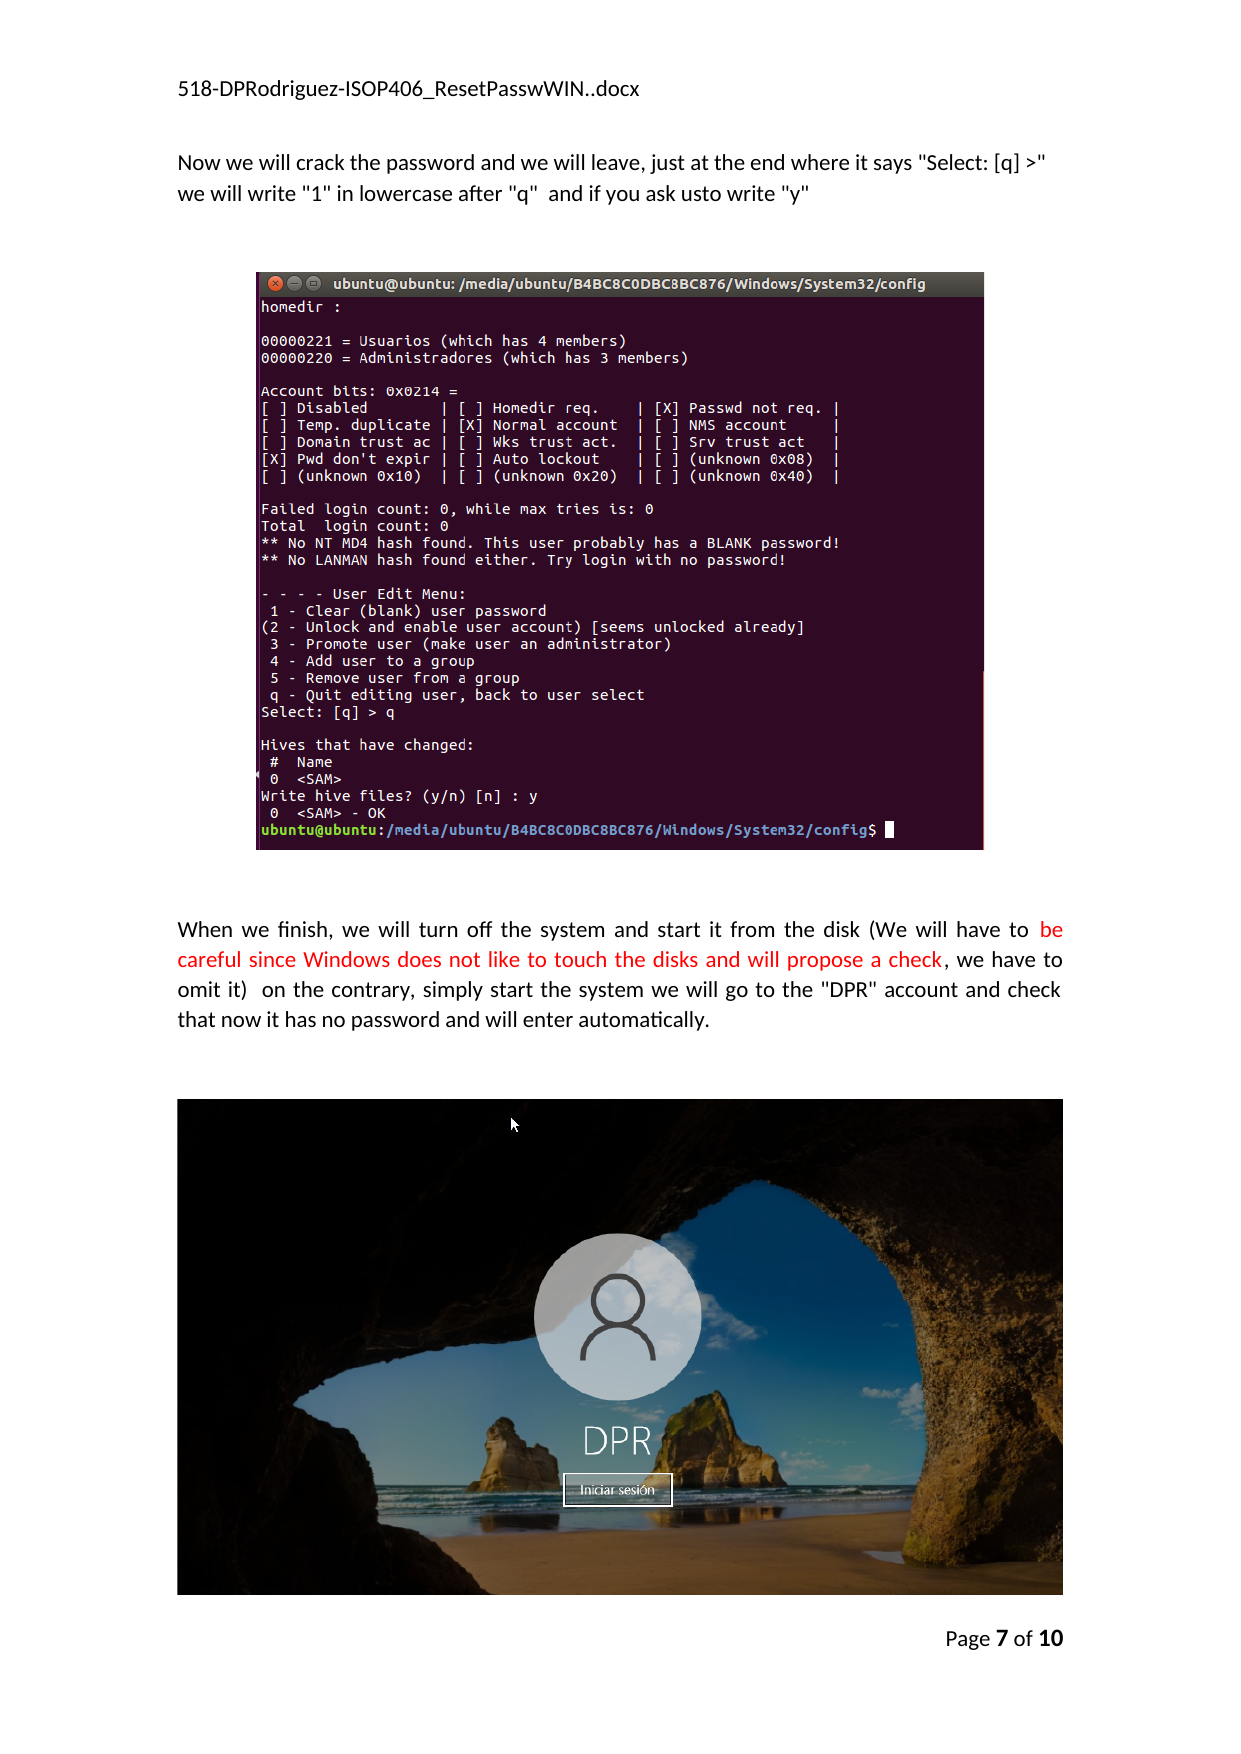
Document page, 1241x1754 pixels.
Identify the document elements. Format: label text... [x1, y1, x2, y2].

text Now we will crack the password and we will leave, just at the end where it says "Select: [q] >" we will write "1" in lowercase after "q" and if you ask usto write "y" [177, 148, 1063, 207]
picture [177, 1099, 1063, 1595]
picture [256, 272, 985, 850]
text When we finish, we will turn off the system and start it from the disk (We will have to be careful since Windows does not like to touch the disks and will propose a check, we have to omit it) on the contrary, simply start the system we will go to the "DPR" account and check that now it has no password and will enter automatically. [177, 915, 1063, 1034]
